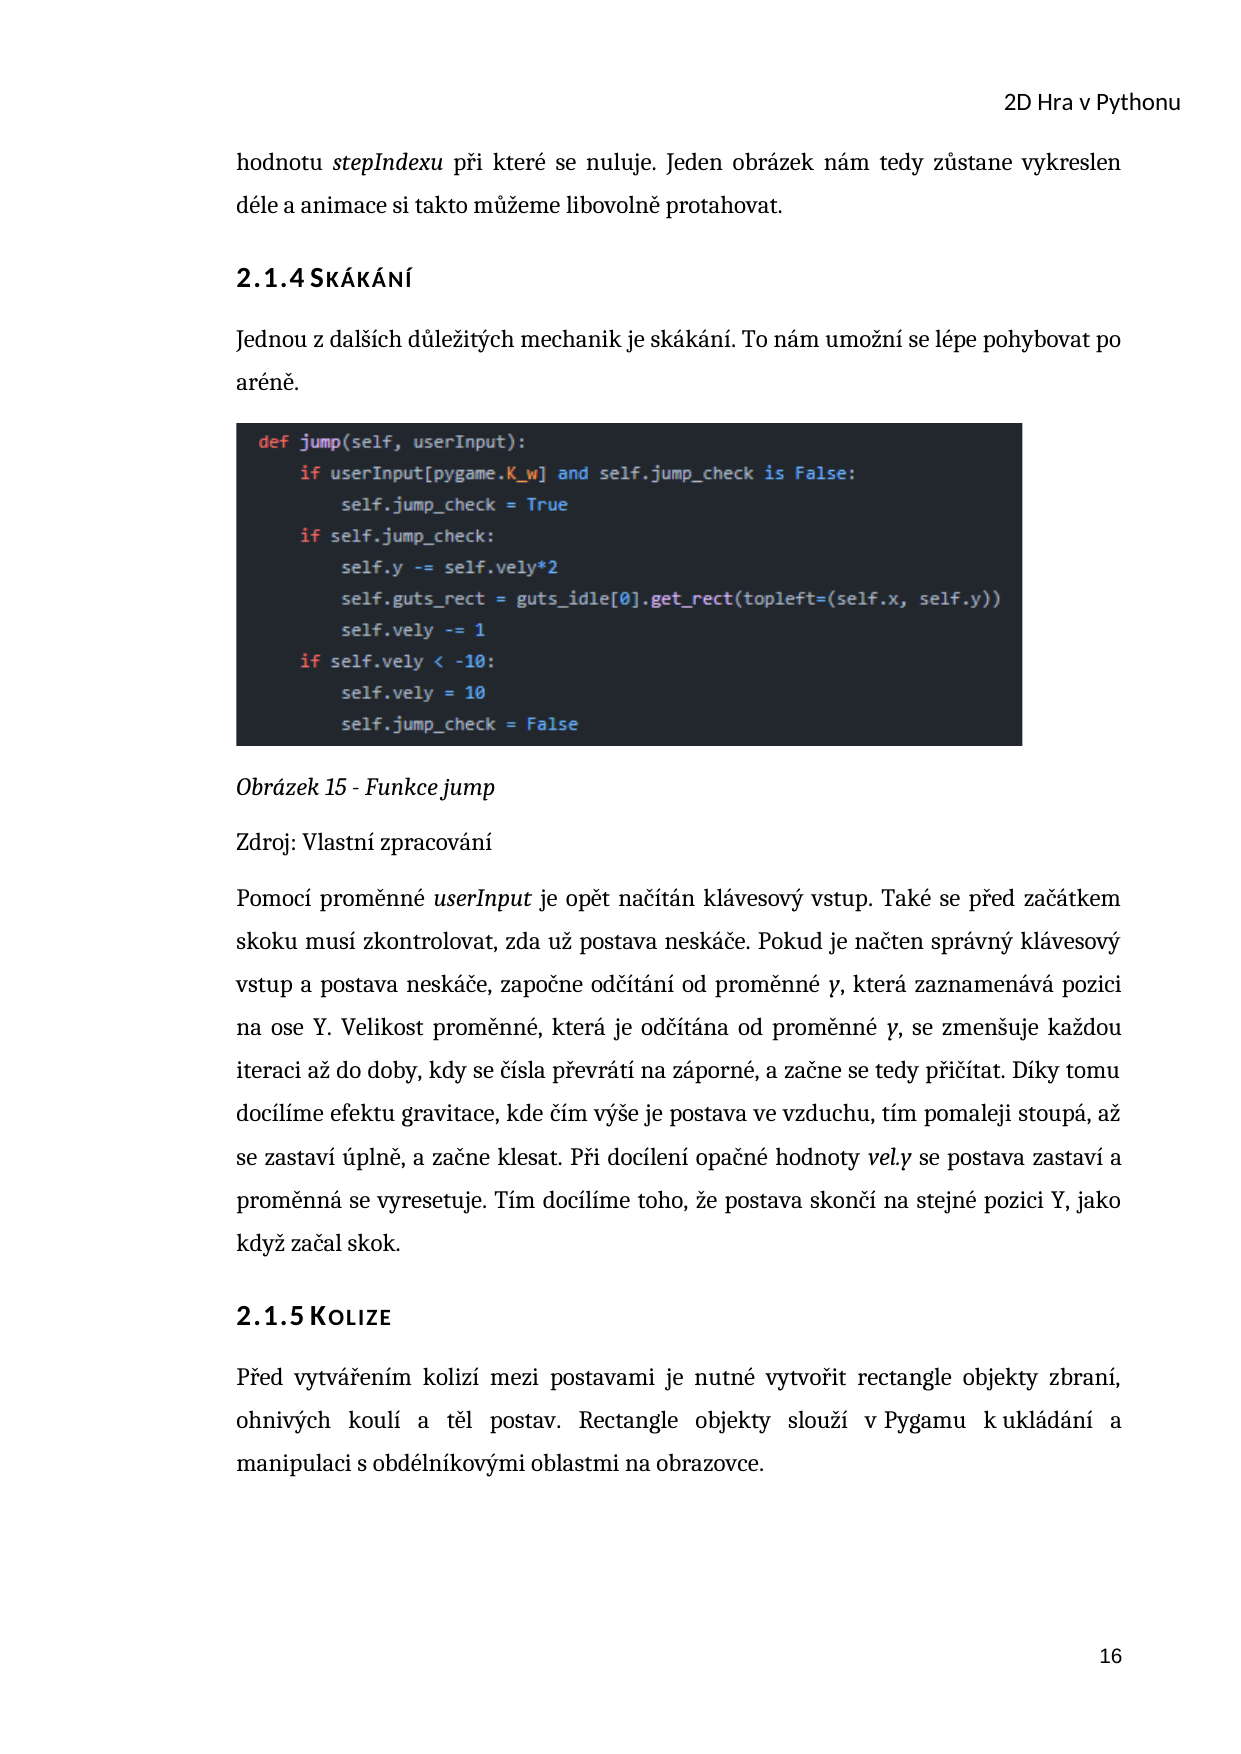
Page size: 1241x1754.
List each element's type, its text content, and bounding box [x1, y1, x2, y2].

text Pomocí proměnné userInput je opět načítán klávesový vstup. Také se před začátkem skoku musí zkontrolovat, zda už postava neskáče. Pokud je načten správný klávesový vstup a postava neskáče, započne odčítání od proměnné y, která zaznamenává pozici na ose Y. Velikost proměnné, která je odčítána od proměnné y, se zmenšuje každou iteraci až do doby, kdy se čísla převrátí na záporné, a začne se tedy přičítat. Díky tomu docílíme efektu gravitace, kde čím výše je postava ve vzduchu, tím pomaleji stoupá, až se zastaví úplně, a začne klesat. Při docílení opačné hodnoty vel.y se postava zastaví a proměnná se vyresetuje. Tím docílíme toho, že postava skončí na stejné pozici Y, jako když začal skok. [236, 884, 1122, 1257]
text Před vytvářením kolizí mezi postavami je nutné vytvořit rectangle objekty zbraní, ohnivých koulí a těl postav. Rectangle objekty slouží v Pygamu k ukládání a manipulaci s obdélníkovými oblastmi na obrazovce. [236, 1363, 1122, 1478]
text Jednou z dalších důležitých mechanik je skákání. To nám umožní se lépe pohybovat po aréně. [236, 325, 1122, 397]
subtitle Kolize [236, 1297, 1122, 1332]
text Zdroj: Vlastní zpracování [236, 828, 1122, 857]
picture [236, 423, 1023, 746]
subtitle Skákání [236, 259, 1122, 294]
